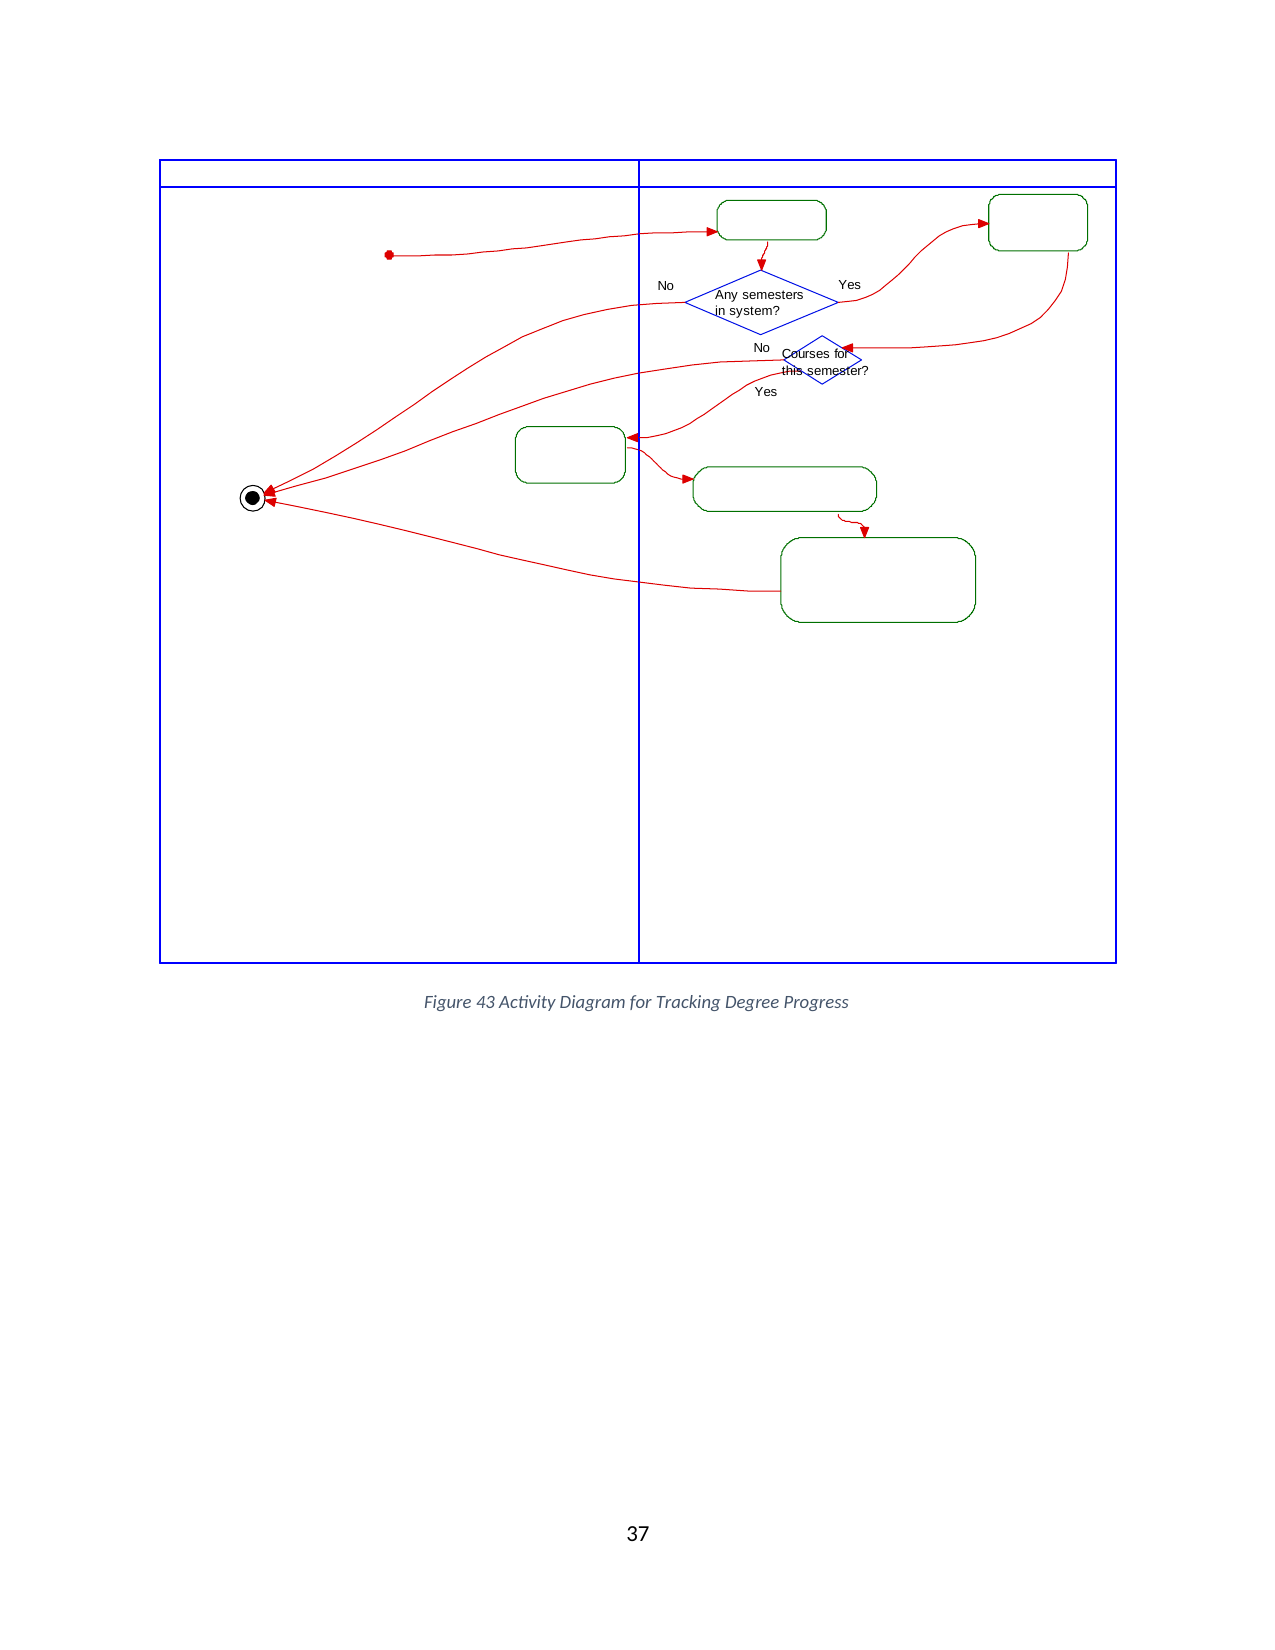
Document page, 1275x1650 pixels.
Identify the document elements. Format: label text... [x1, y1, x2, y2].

text Figure Activity Diagram for Tracking Degree Progress [150, 991, 1125, 1013]
